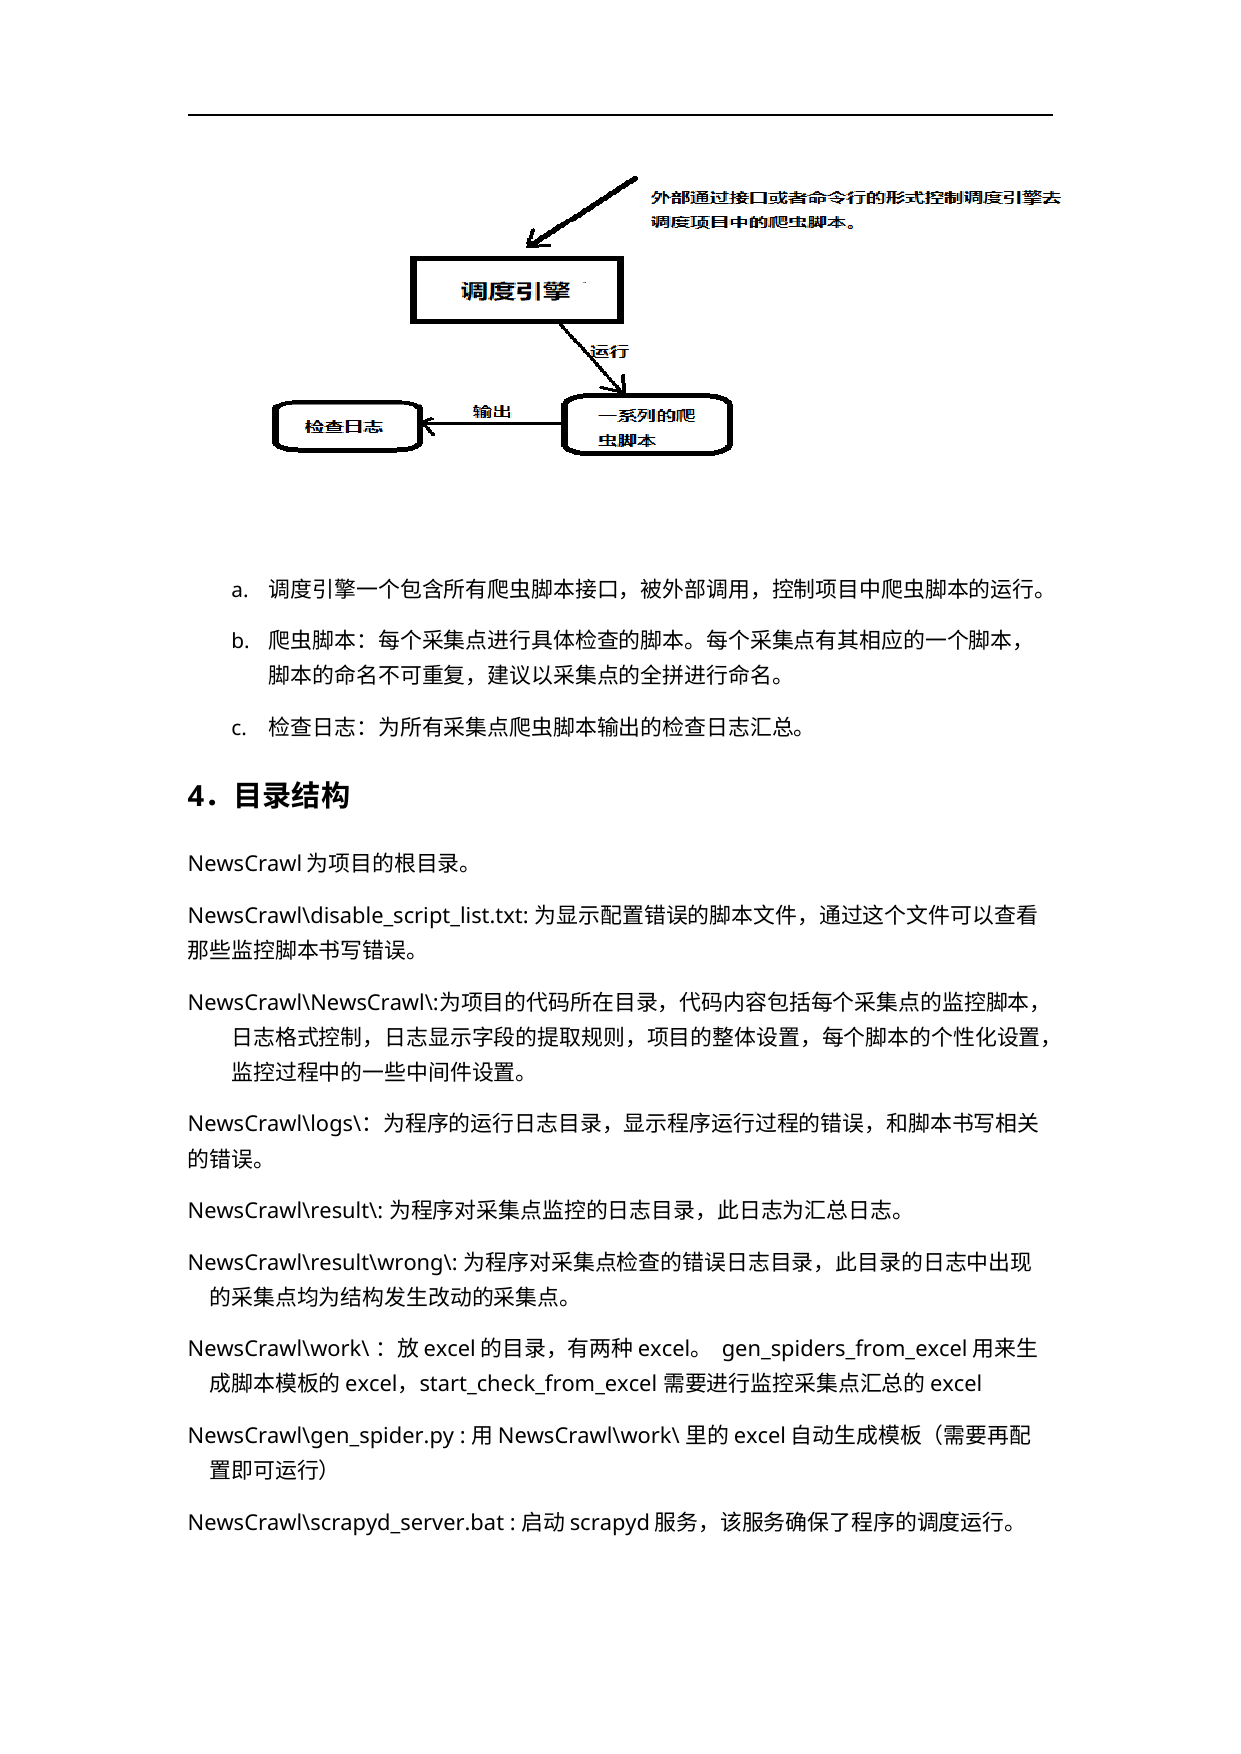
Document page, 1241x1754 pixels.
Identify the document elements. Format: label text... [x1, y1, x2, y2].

text NewsCrawl\result\: 为程序对采集点监控的日志目录，此日志为汇总日志。 [187, 1193, 1053, 1225]
text NewsCrawl\scrapyd_server.bat : 启动scrapyd服务，该服务确保了程序的调度运行。 [187, 1504, 1053, 1537]
text NewsCrawl\NewsCrawl\:为项目的代码所在目录，代码内容包括每个采集点的监控脚本，日志格式控制，日志显示字段的提取规则，项目的整体设置，每个脚本的个性化设置，监控过程中的一些中间件设置。 [187, 984, 1053, 1087]
list 检查日志：为所有采集点爬虫脚本输出的检查日志汇总。 [231, 709, 1053, 742]
text NewsCrawl\logs\：为程序的运行日志目录，显示程序运行过程的错误，和脚本书写相关的错误。 [187, 1106, 1053, 1174]
text NewsCrawl\result\wrong\: 为程序对采集点检查的错误日志目录，此目录的日志中出现的采集点均为结构发生改动的采集点。 [187, 1244, 1053, 1312]
text 4．目录结构 [187, 761, 1053, 826]
text NewsCrawl\gen_spider.py : 用NewsCrawl\work\ 里的excel自动生成模板（需要再配置即可运行） [187, 1418, 1053, 1485]
list 调度引擎一个包含所有爬虫脚本接口，被外部调用，控制项目中爬虫脚本的运行。 [231, 571, 1053, 604]
picture [231, 162, 1097, 526]
list 爬虫脚本：每个采集点进行具体检查的脚本。每个采集点有其相应的一个脚本，脚本的命名不可重复，建议以采集点的全拼进行命名。 [231, 623, 1053, 690]
text NewsCrawl为项目的根目录。 [187, 846, 1053, 879]
text NewsCrawl\disable_script_list.txt: 为显示配置错误的脚本文件，通过这个文件可以查看那些监控脚本书写错误。 [187, 898, 1053, 965]
text NewsCrawl\work\ ：放excel的目录，有两种excel。 gen_spiders_from_excel用来生成脚本模板的excel，start_check_from_excel 需要进行监控采集点汇总的excel [187, 1331, 1053, 1399]
